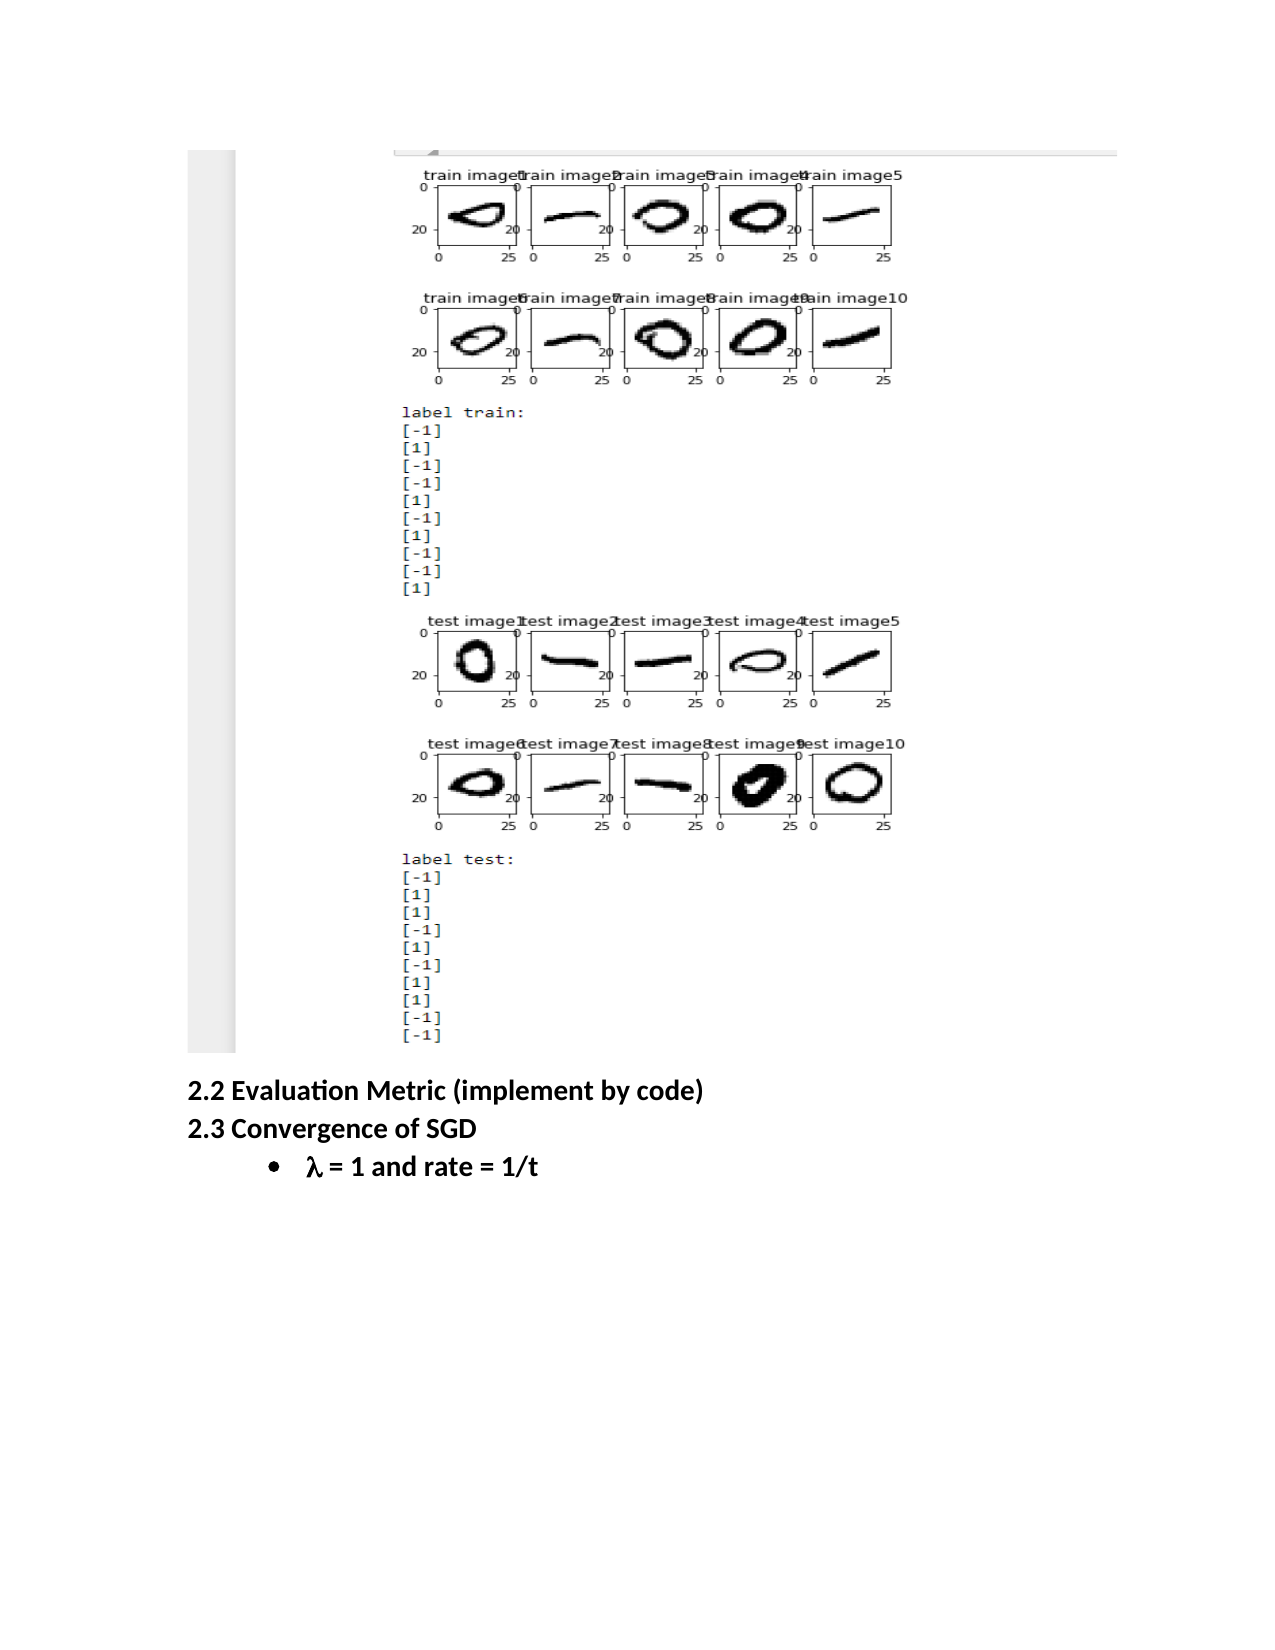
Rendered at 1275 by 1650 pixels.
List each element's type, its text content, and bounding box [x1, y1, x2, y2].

list = 1 and rate = 1/t [269, 1148, 1125, 1184]
picture [187, 150, 1118, 1053]
list Evaluation Metric (implement by code) [187, 1072, 1125, 1107]
list Convergence of SGD [187, 1110, 1125, 1146]
